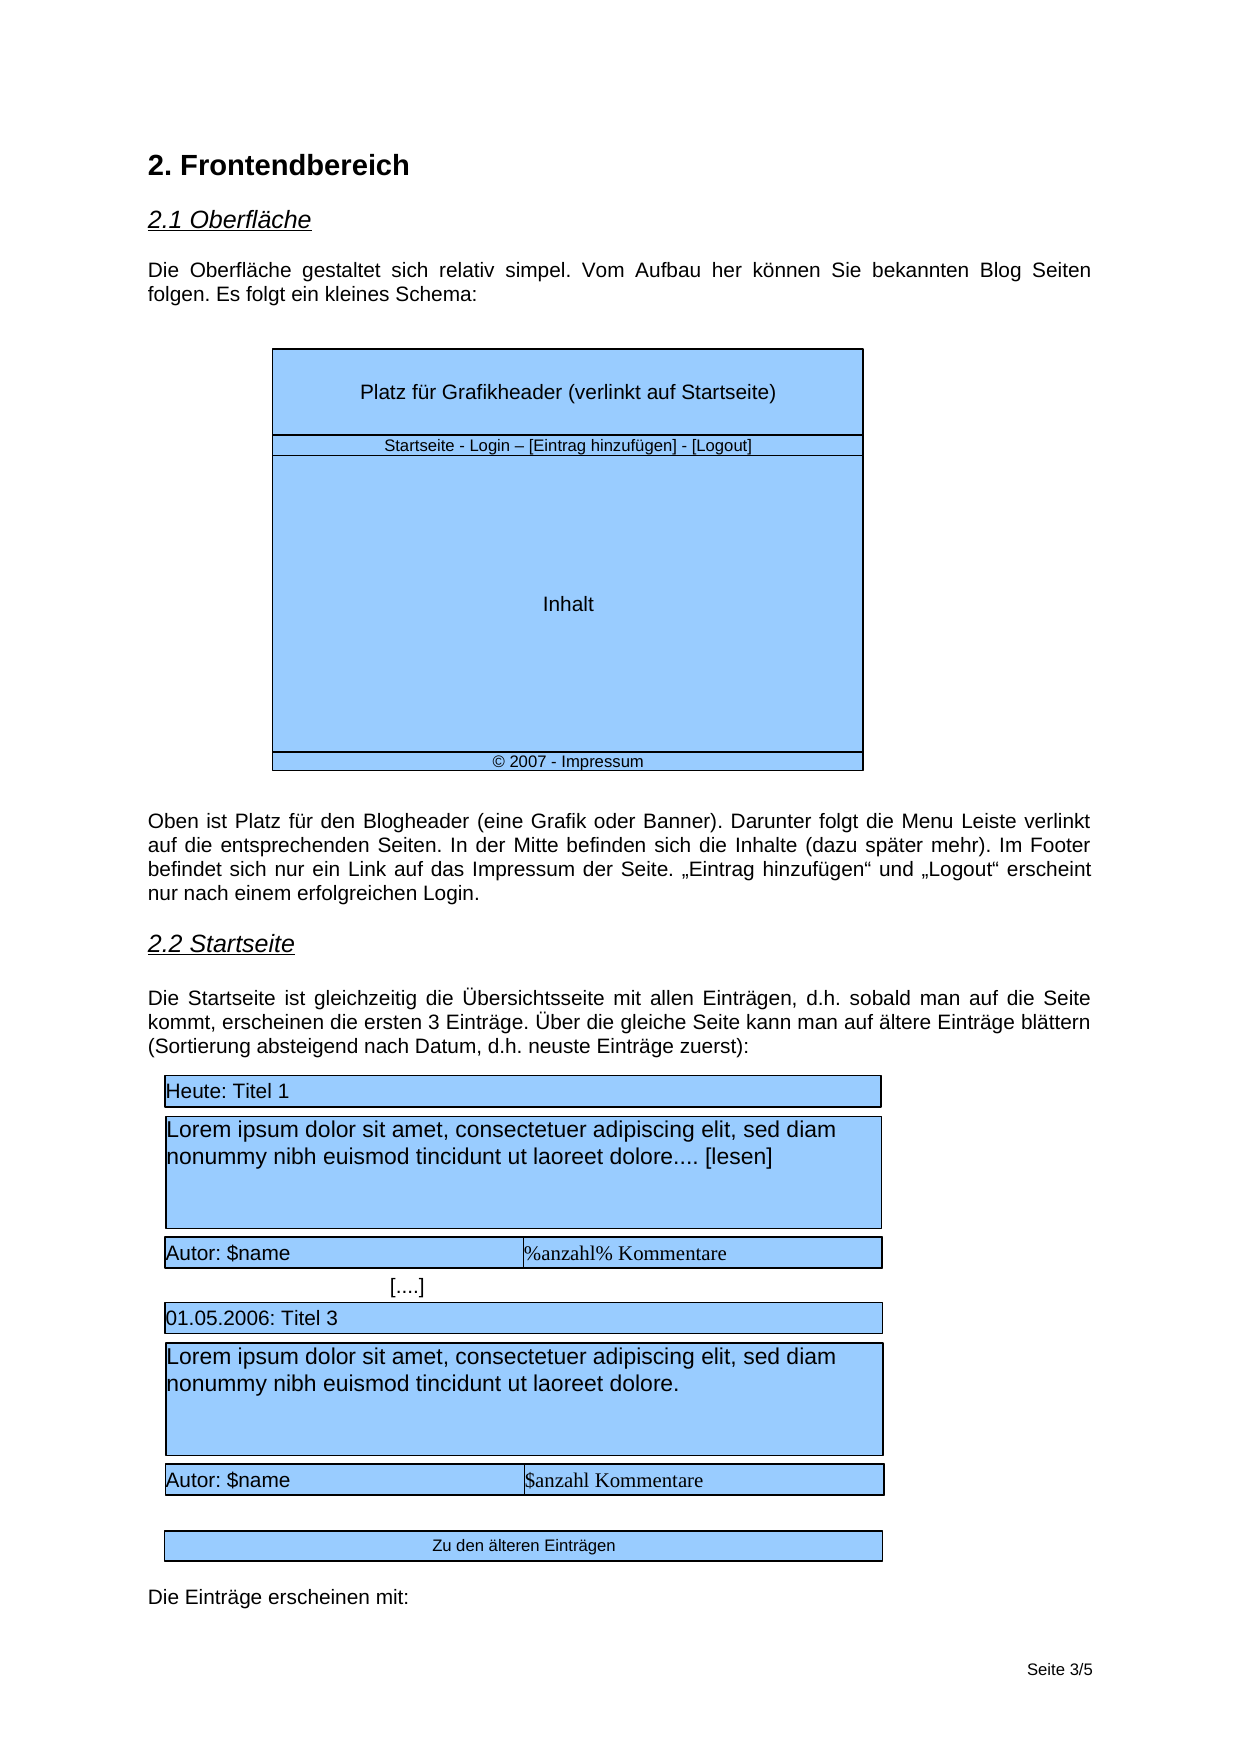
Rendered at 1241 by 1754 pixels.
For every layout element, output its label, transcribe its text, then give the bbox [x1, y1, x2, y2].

text 2.2 Startseite [148, 929, 1093, 957]
text 2.1 Oberfläche [148, 205, 1093, 234]
text Die Einträge erscheinen mit: [148, 1585, 1093, 1609]
text Oben ist Platz für den Blogheader (eine Grafik oder Banner). Darunter folgt die Menu Leiste verlinkt auf die entsprechenden Seiten. In der Mitte befinden sich die Inhalte (dazu später mehr). Im Footer befindet sich nur ein Link auf das Impressum der Seite. „Eintrag hinzufügen“ und „Logout“ erscheint nur nach einem erfolgreichen Login. [148, 809, 1093, 905]
text Die Oberfläche gestaltet sich relativ simpel. Vom Aufbau her können Sie bekannten Blog Seiten folgen. Es folgt ein kleines Schema: [148, 258, 1093, 306]
text 2. Frontendbereich [148, 148, 1093, 181]
text [....] [148, 1274, 1093, 1298]
text Die Startseite ist gleichzeitig die Übersichtsseite mit allen Einträgen, d.h. sobald man auf die Seite kommt, erscheinen die ersten 3 Einträge. Über die gleiche Seite kann man auf ältere Einträge blättern (Sortierung absteigend nach Datum, d.h. neuste Einträge zuerst): [148, 986, 1093, 1058]
